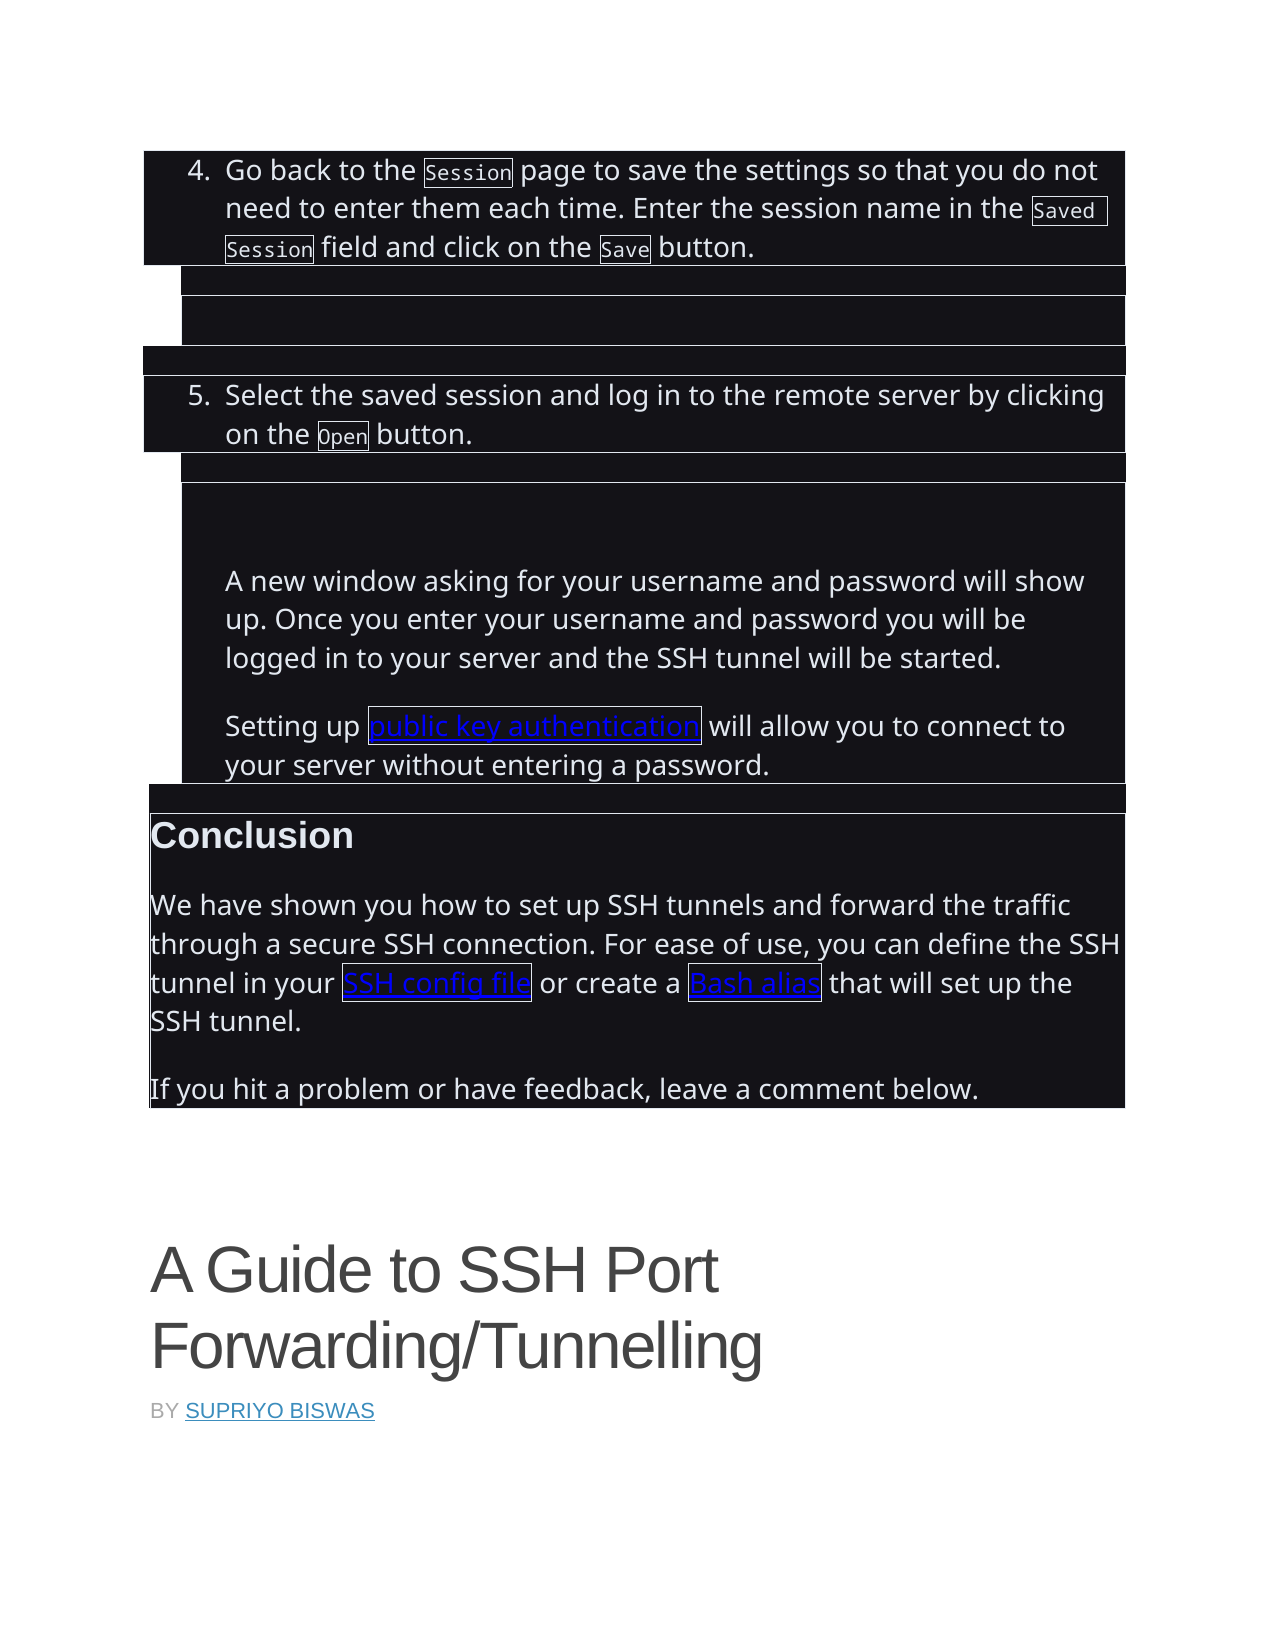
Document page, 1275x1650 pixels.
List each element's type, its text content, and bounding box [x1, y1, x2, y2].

text A Guide to SSH Port Forwarding/Tunnelling [150, 1231, 1125, 1382]
list Select the saved session and log in to the remote server by clicking on the Open button. [144, 376, 1125, 452]
list Go back to the Session page to save the settings so that you do not need to enter them each time. Enter the session name in the Saved Session field and click on the Save button. [144, 151, 1125, 265]
text Setting up public key authentication will allow you to connect to your server without entering a password. [182, 705, 1125, 783]
text A new window asking for your username and password will show up. Once you enter your username and password you will be logged in to your server and the SSH tunnel will be started. [182, 561, 1125, 676]
text Conclusion [151, 814, 1125, 857]
text If you hit a problem or have feedback, leave a comment below. [151, 1069, 1125, 1108]
text We have shown you how to set up SSH tunnels and forward the traffic through a secure SSH connection. For ease of use, you can define the SSH tunnel in your SSH config file or create a Bash alias that will set up the SSH tunnel. [151, 885, 1125, 1040]
text BY SUPRIYO BISWAS [150, 1398, 1125, 1423]
